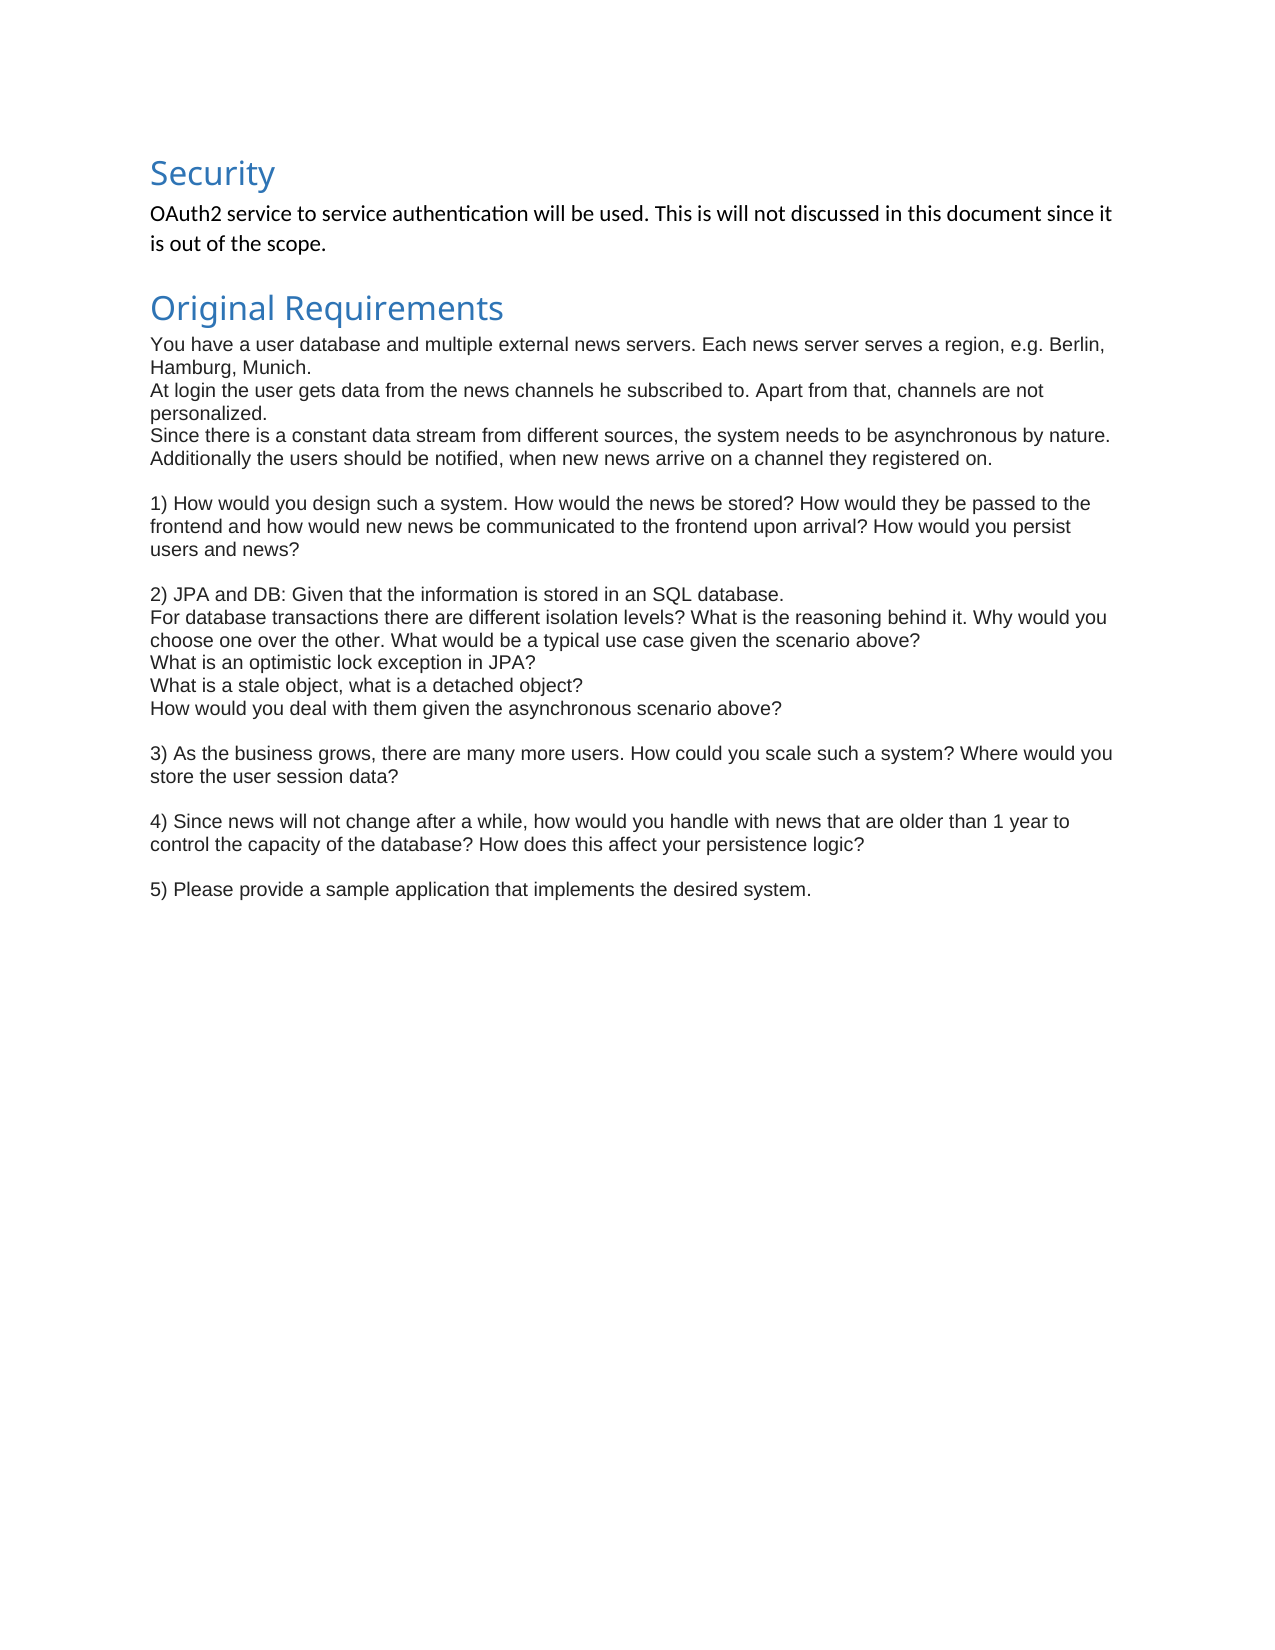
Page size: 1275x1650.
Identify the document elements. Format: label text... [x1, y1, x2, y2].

text 3) As the business grows, there are many more users. How could you scale such a system? Where would you store the user session data? [150, 742, 1125, 787]
text 1) How would you design such a system. How would the news be stored? How would they be passed to the frontend and how would new news be communicated to the frontend upon arrival? How would you persist users and news? [150, 492, 1125, 560]
text What is an optimistic lock exception in JPA? [150, 651, 1125, 674]
text Since there is a constant data stream from different sources, the system needs to be asynchronous by nature. Additionally the users should be notified, when new news arrive on a channel they registered on. [150, 424, 1125, 469]
text What is a stale object, what is a detached object? [150, 674, 1125, 697]
text You have a user database and multiple external news servers. Each news server serves a region, e.g. Berlin, Hamburg, Munich. [150, 333, 1125, 379]
text 4) Since news will not change after a while, how would you handle with news that are older than 1 year to control the capacity of the database? How does this affect your persistence logic? [150, 810, 1125, 856]
text 5) Please provide a sample application that implements the desired system. [150, 878, 1125, 901]
text 2) JPA and DB: Given that the information is stored in an SQL database. [150, 583, 1125, 606]
text How would you deal with them given the asynchronous scenario above? [150, 697, 1125, 719]
text OAuth2 service to service authentication will be used. This is will not discussed in this document since it is out of the scope. [150, 199, 1125, 257]
text At login the user gets data from the news channels he subscribed to. Apart from that, channels are not personalized. [150, 379, 1125, 424]
subtitle Security [150, 150, 1125, 195]
subtitle Original Requirements [150, 284, 1125, 330]
text For database transactions there are different isolation levels? What is the reasoning behind it. Why would you choose one over the other. What would be a typical use case given the scenario above? [150, 606, 1125, 651]
